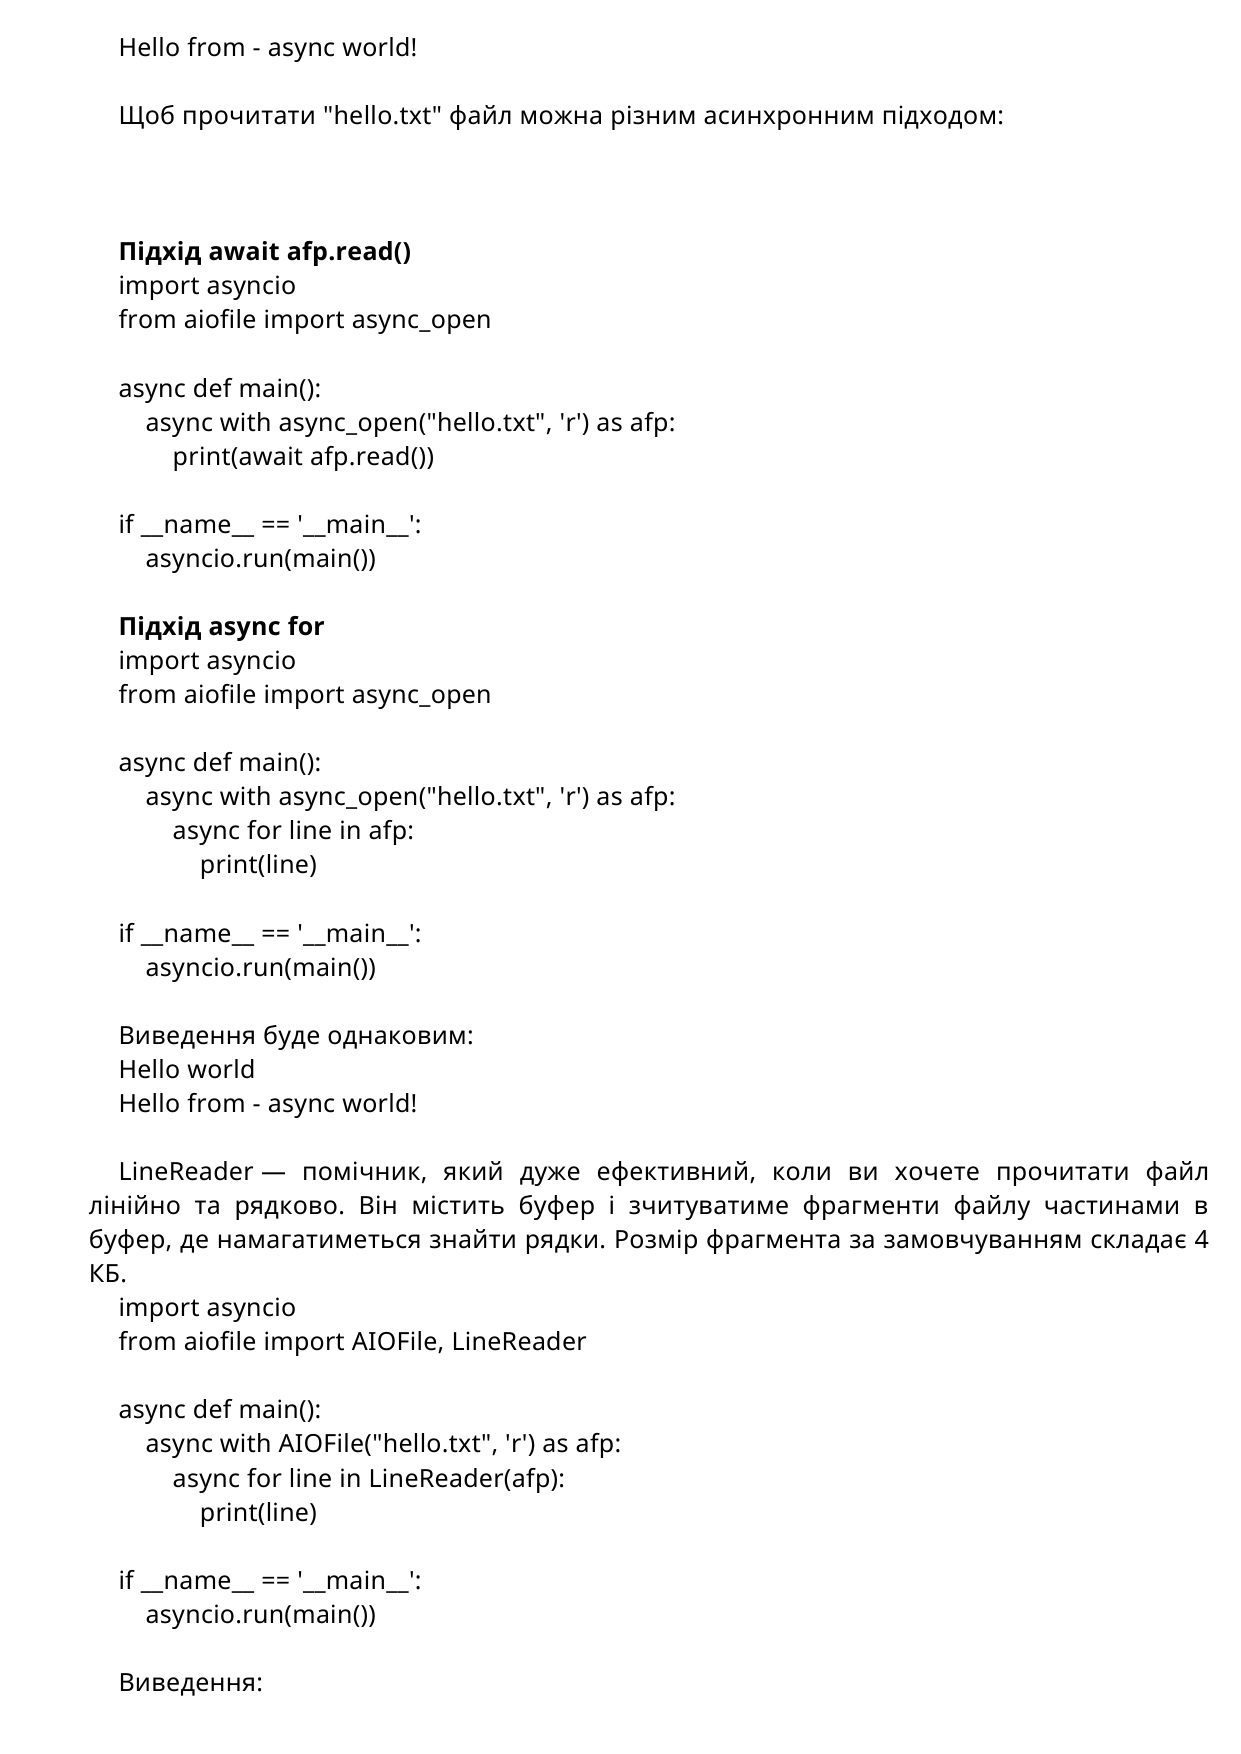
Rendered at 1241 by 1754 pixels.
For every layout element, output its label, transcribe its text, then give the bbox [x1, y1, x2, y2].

text asyncio.run(main()) [89, 949, 1211, 983]
text Виведення: [89, 1664, 1211, 1699]
text if __name__ == '__main__': [89, 506, 1211, 541]
text Підхід async for [89, 609, 1211, 643]
text Hello from - async world! [89, 1086, 1211, 1119]
text async def main(): [89, 1392, 1211, 1426]
text Виведення буде однаковим: [89, 1017, 1211, 1051]
text if __name__ == '__main__': [89, 1562, 1211, 1596]
text print(line) [89, 1494, 1211, 1528]
text async def main(): [89, 370, 1211, 404]
text Щоб прочитати "hello.txt" файл можна різним асинхронним підходом: [89, 98, 1211, 132]
text if __name__ == '__main__': [89, 915, 1211, 949]
text async def main(): [89, 745, 1211, 779]
text Hello world [89, 1051, 1211, 1086]
text async with AIOFile("hello.txt", 'r') as afp: [89, 1426, 1211, 1460]
text import asyncio [89, 268, 1211, 302]
text LineReader — помічник, який дуже ефективний, коли ви хочете прочитати файл лінійно та рядково. Він містить буфер і зчитуватиме фрагменти файлу частинами в буфер, де намагатиметься знайти рядки. Розмір фрагмента за замовчуванням складає 4 КБ. [89, 1154, 1211, 1290]
text asyncio.run(main()) [89, 1596, 1211, 1631]
text Підхід await afp.read() [89, 234, 1211, 268]
text print(line) [89, 847, 1211, 881]
text async with async_open("hello.txt", 'r') as afp: [89, 779, 1211, 813]
text print(await afp.read()) [89, 438, 1211, 472]
text Hello from - async world! [89, 29, 1211, 64]
text from aiofile import AIOFile, LineReader [89, 1324, 1211, 1358]
text from aiofile import async_open [89, 677, 1211, 711]
text import asyncio [89, 1290, 1211, 1324]
text async for line in afp: [89, 813, 1211, 847]
text asyncio.run(main()) [89, 541, 1211, 574]
text async for line in LineReader(afp): [89, 1460, 1211, 1494]
text async with async_open("hello.txt", 'r') as afp: [89, 404, 1211, 438]
text from aiofile import async_open [89, 302, 1211, 336]
text import asyncio [89, 643, 1211, 677]
